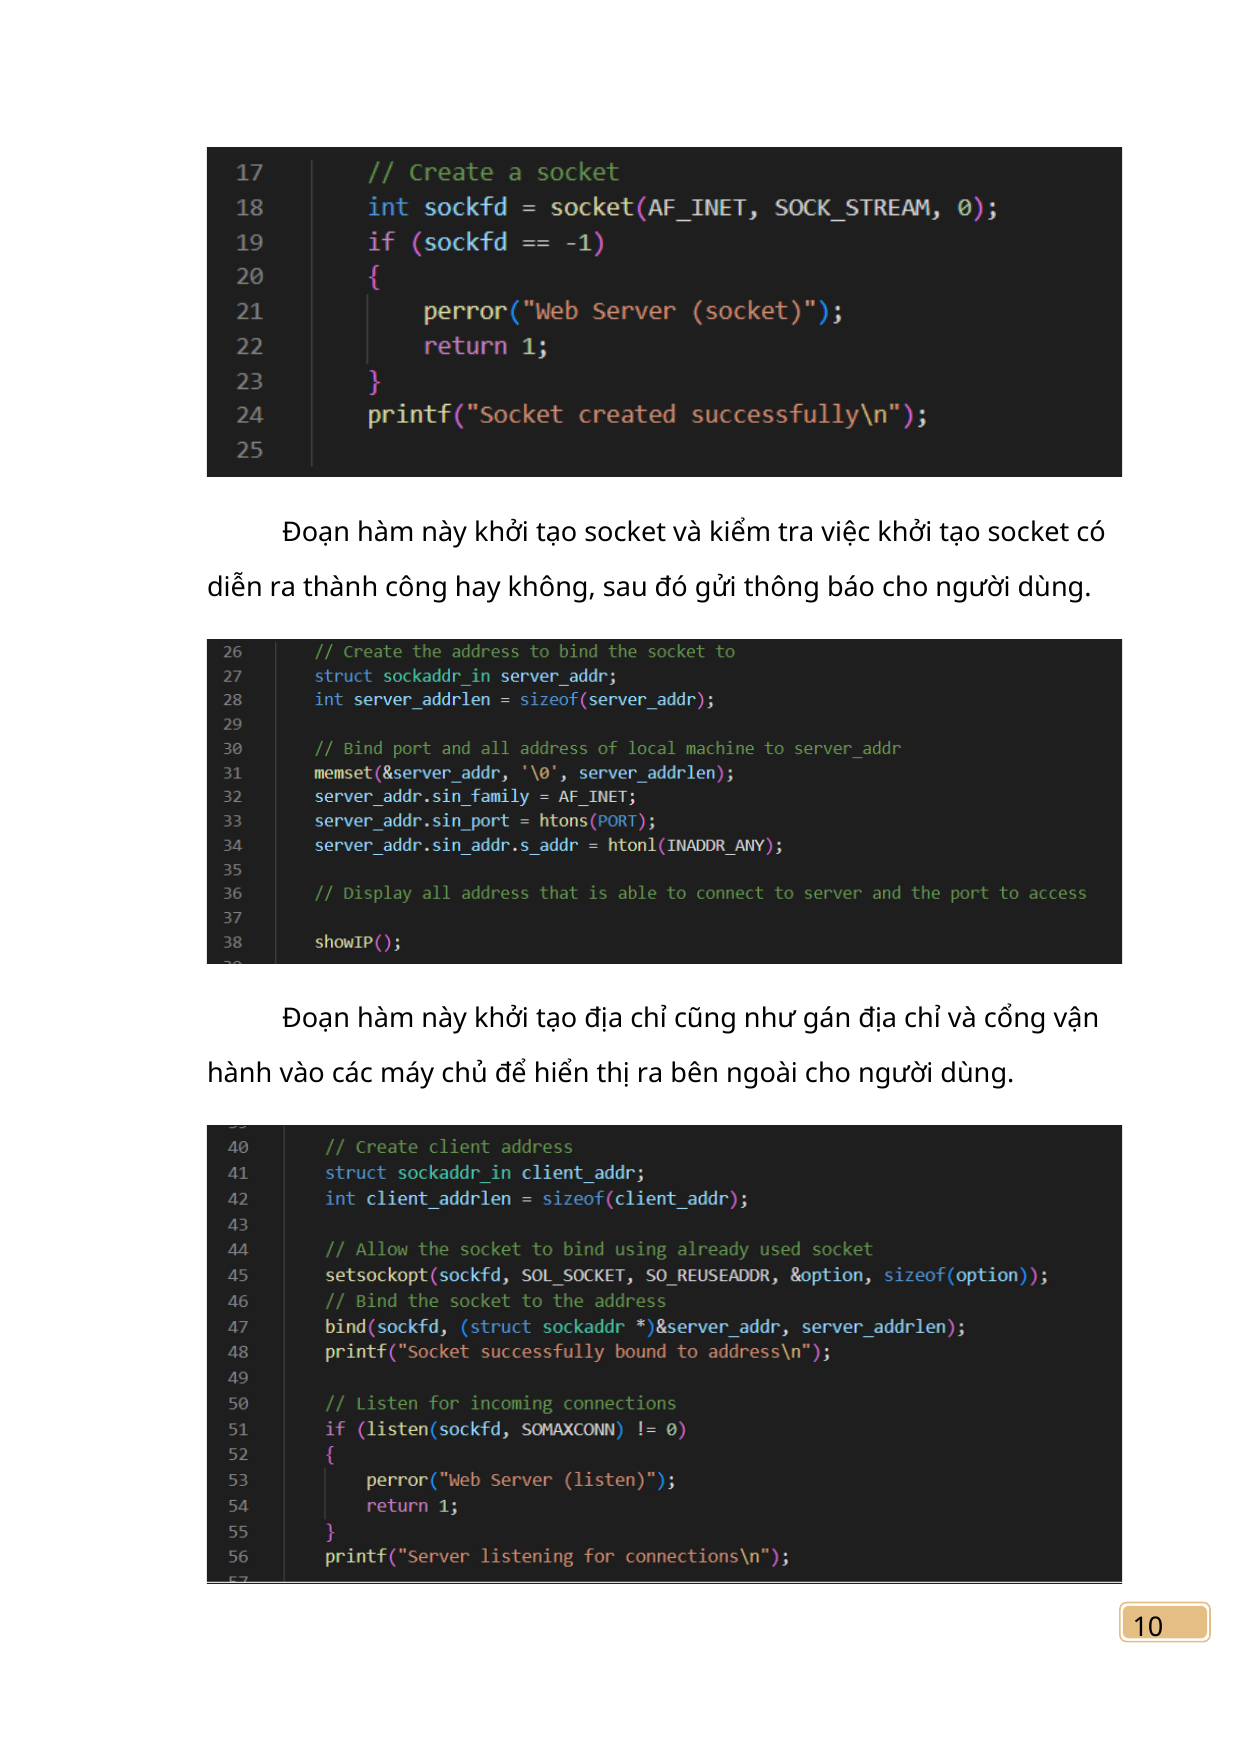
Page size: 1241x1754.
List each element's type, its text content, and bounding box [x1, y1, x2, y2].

picture [206, 147, 1123, 477]
text Đoạn hàm này khởi tạo địa chỉ cũng như gán địa chỉ và cổng vận hành vào các máy chủ để hiển thị ra bên ngoài cho người dùng. [207, 998, 1122, 1090]
picture [206, 639, 1123, 964]
text Đoạn hàm này khởi tạo socket và kiểm tra việc khởi tạo socket có diễn ra thành công hay không, sau đó gửi thông báo cho người dùng. [207, 512, 1122, 604]
picture [206, 1125, 1123, 1584]
